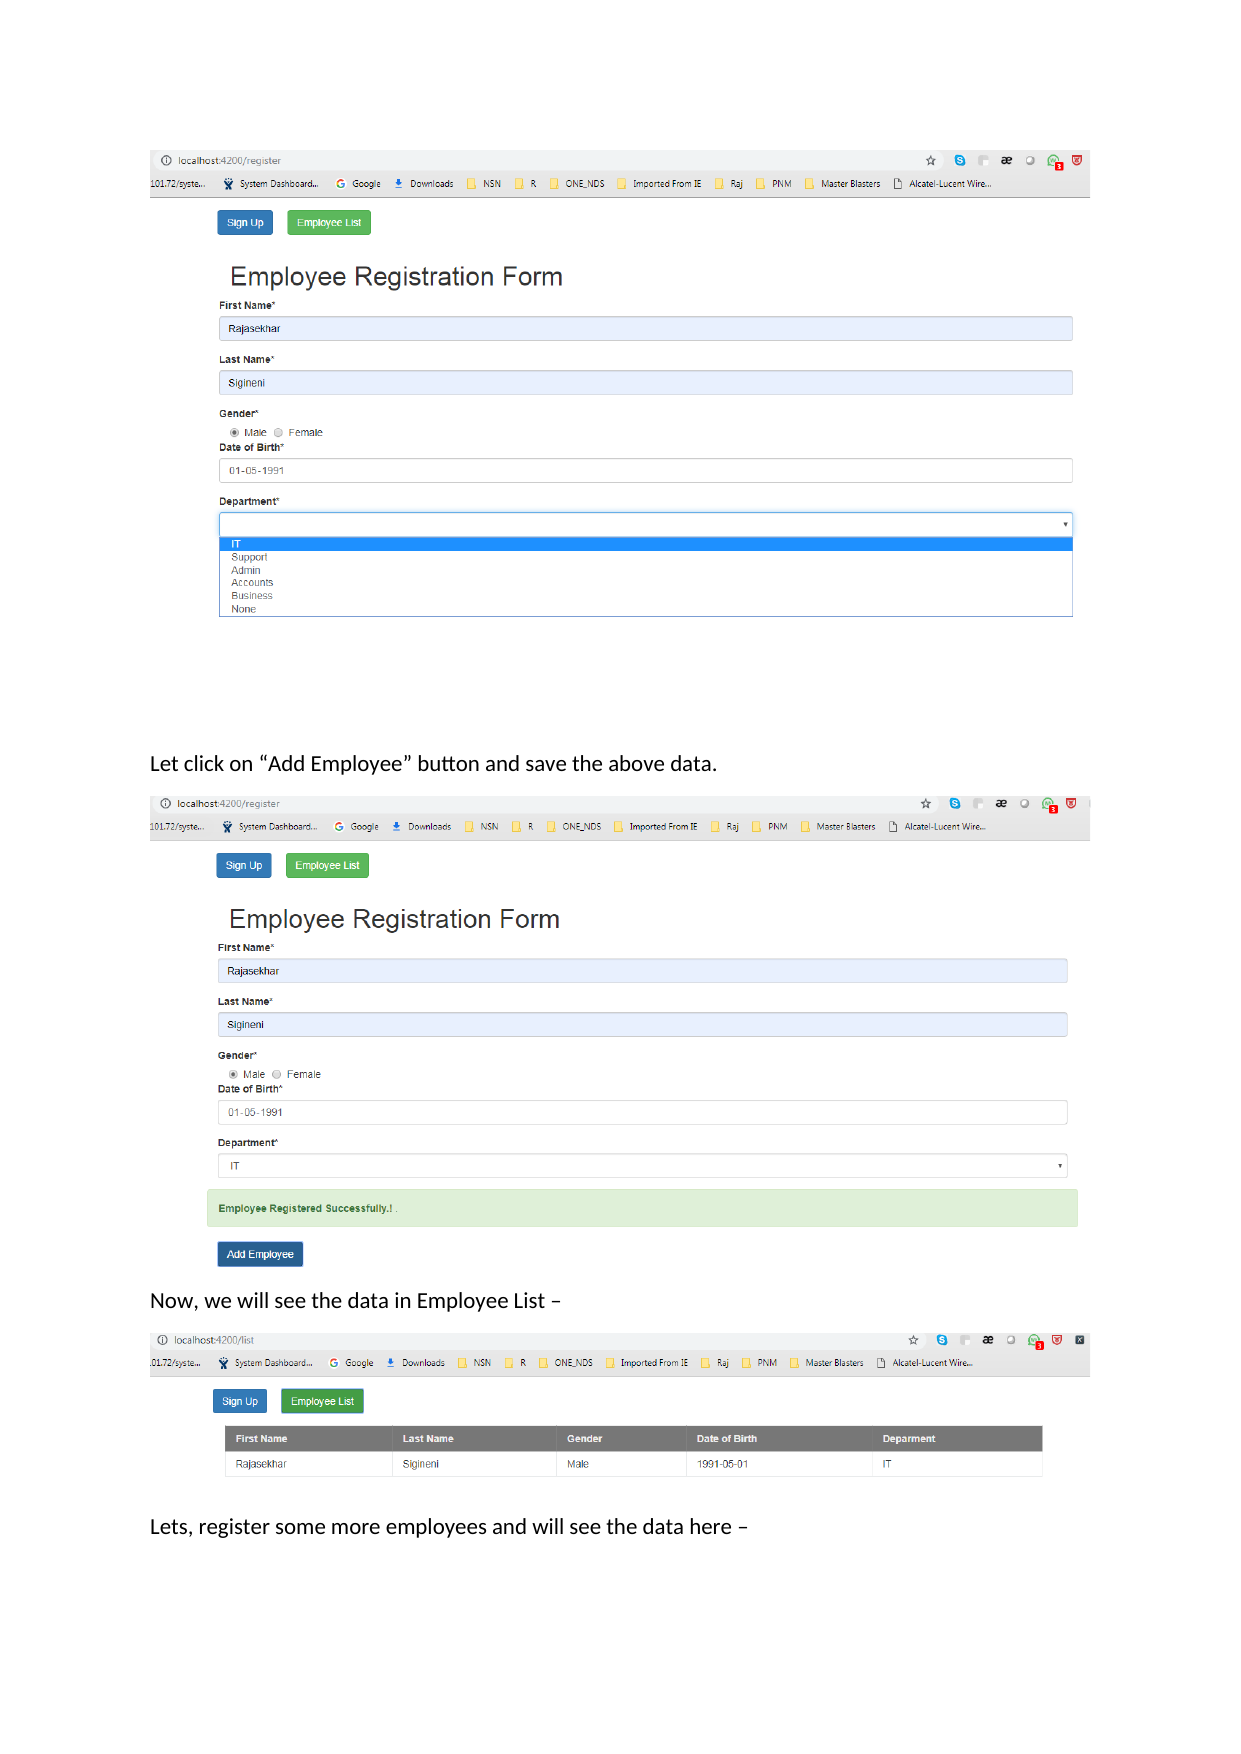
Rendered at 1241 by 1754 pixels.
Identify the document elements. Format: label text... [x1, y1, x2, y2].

text Now, we will see the data in Employee List – [150, 1285, 1090, 1314]
text Let click on “Add Employee” button and save the above data. [150, 749, 1090, 777]
picture [150, 1333, 1091, 1511]
picture [150, 796, 1091, 1285]
picture [150, 150, 1091, 637]
text Lets, register some more employees and will see the data here – [150, 1511, 1090, 1541]
